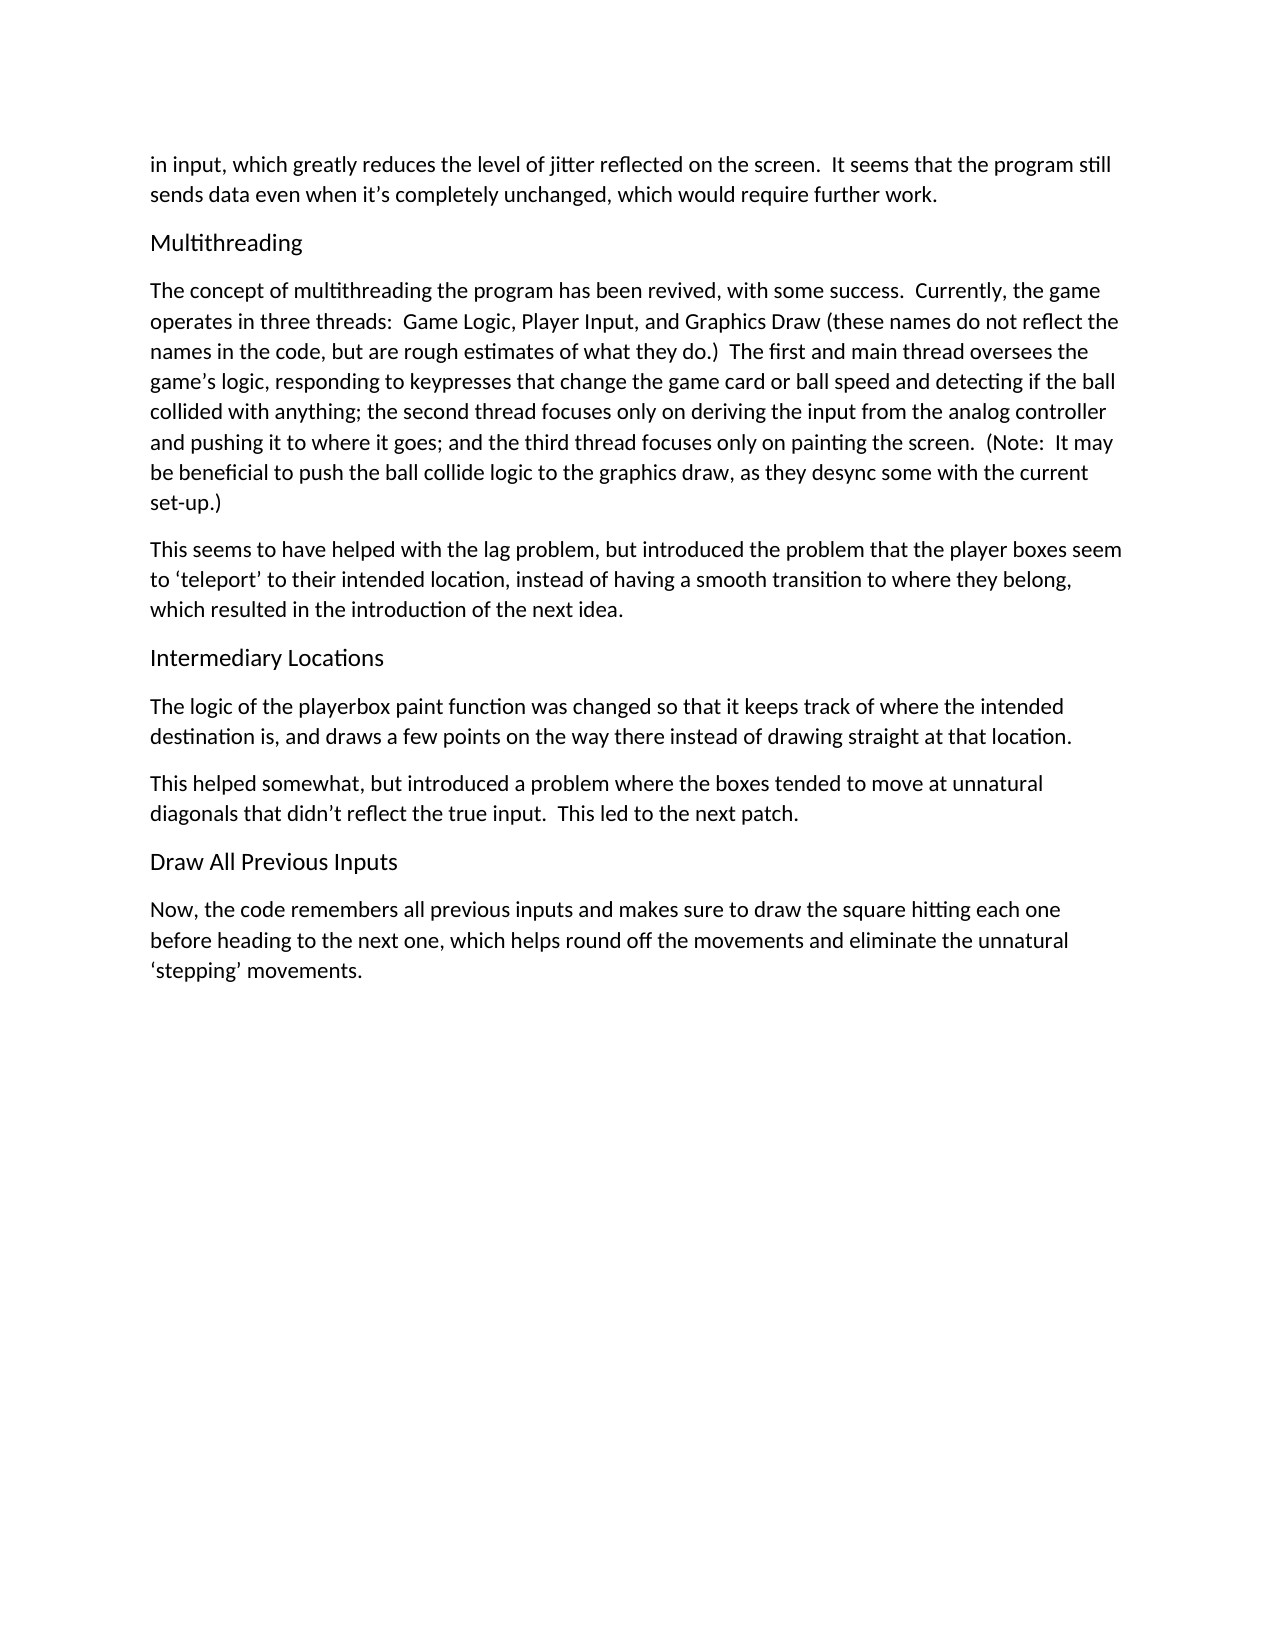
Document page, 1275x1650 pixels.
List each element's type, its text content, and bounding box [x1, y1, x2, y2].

text Now, the code remembers all previous inputs and makes sure to draw the square hitting each one before heading to the next one, which helps round off the movements and eliminate the unnatural ‘stepping’ movements. [150, 896, 1125, 984]
text This seems to have helped with the lag problem, but introduced the problem that the player boxes seem to ‘teleport’ to their intended location, instead of having a smooth transition to where they belong, which resulted in the introduction of the next idea. [150, 535, 1125, 623]
text Multithreading [150, 227, 1125, 258]
text Intermediary Locations [150, 642, 1125, 673]
text The logic of the playerbox paint function was changed so that it keeps track of where the intended destination is, and draws a few points on the way there instead of drawing straight at that location. [150, 692, 1125, 750]
text This helped somewhat, but introduced a problem where the boxes tended to move at unnatural diagonals that didn’t reflect the true input. This led to the next patch. [150, 769, 1125, 827]
text Draw All Previous Inputs [150, 846, 1125, 877]
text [150, 150, 1125, 208]
text The concept of multithreading the program has been revived, with some success. Currently, the game operates in three threads: Game Logic, Player Input, and Graphics Draw (these names do not reflect the names in the code, but are rough estimates of what they do.) The first and main thread oversees the game’s logic, responding to keypresses that change the game card or ball speed and detecting if the ball collided with anything; the second thread focuses only on deriving the input from the analog controller and pushing it to where it goes; and the third thread focuses only on painting the screen. (Note: It may be beneficial to push the ball collide logic to the graphics draw, as they desync some with the current set-up.) [150, 277, 1125, 516]
